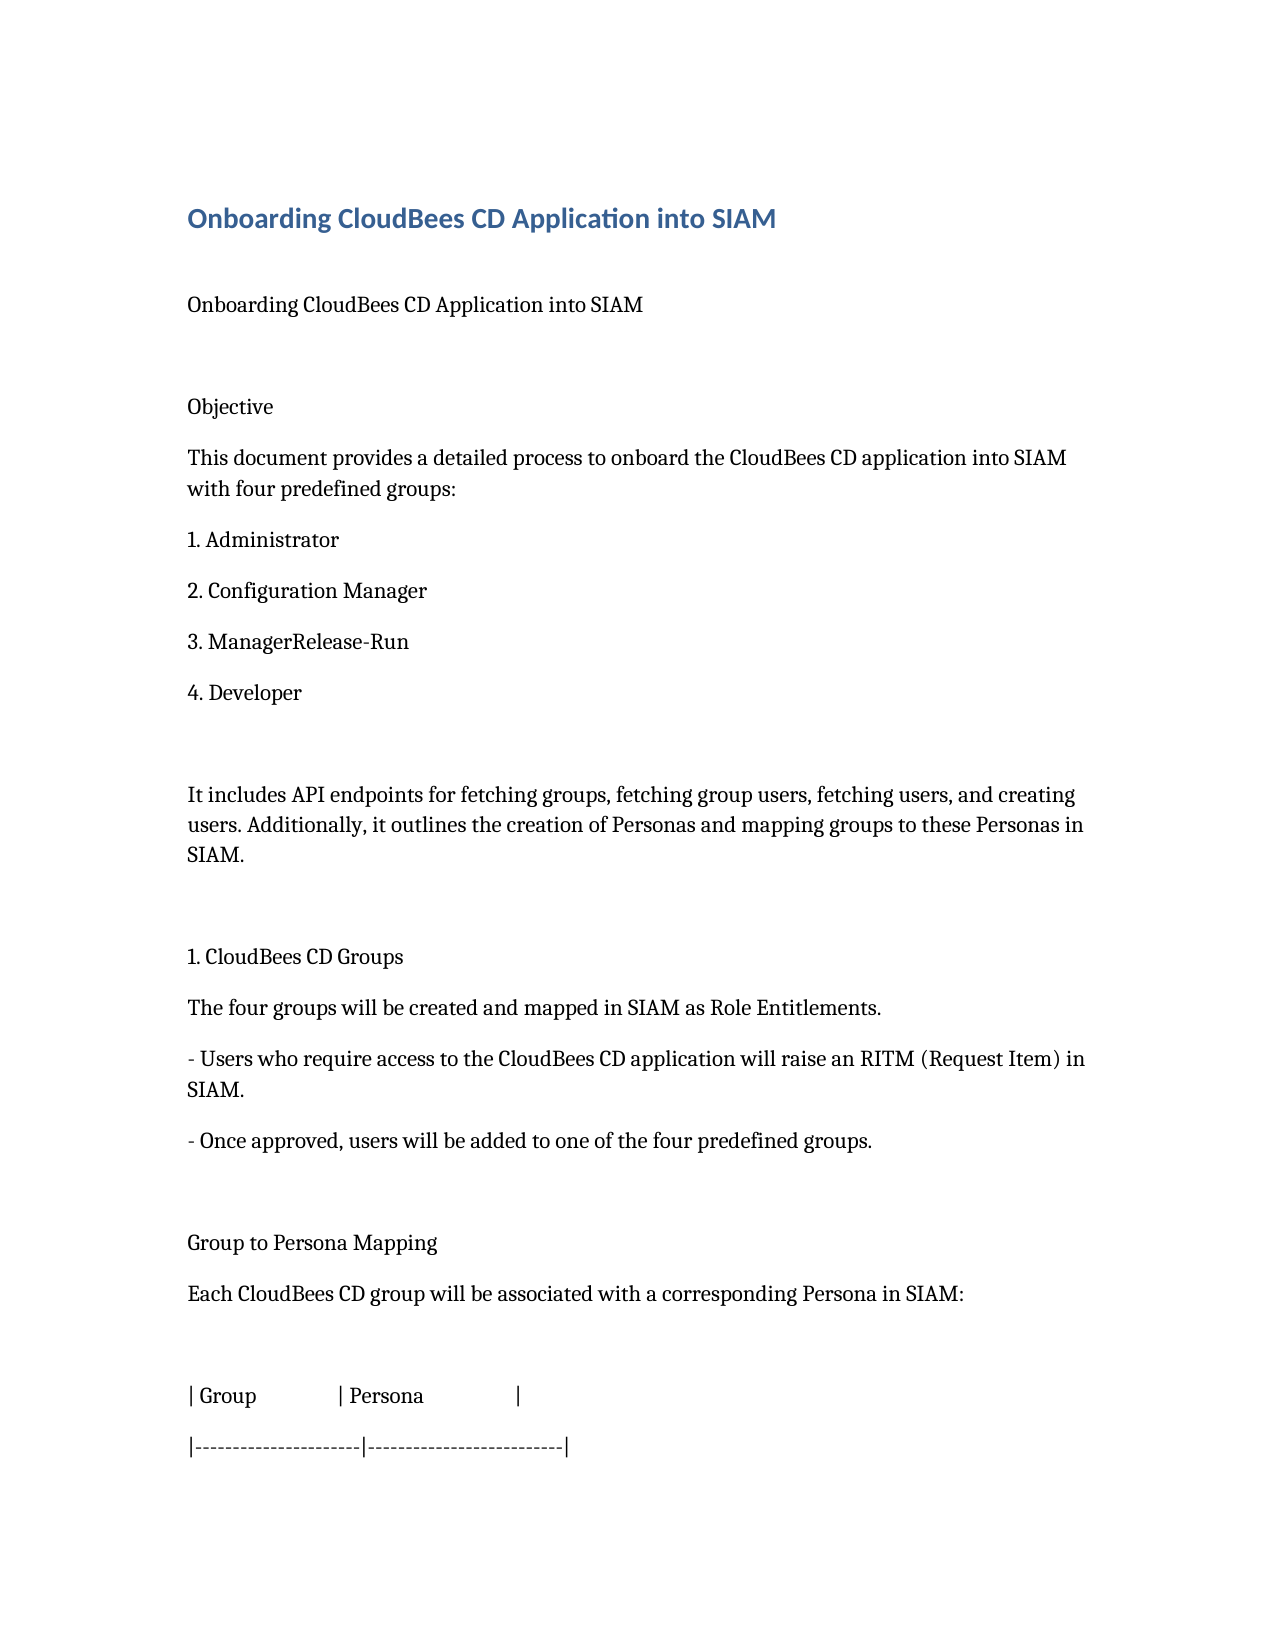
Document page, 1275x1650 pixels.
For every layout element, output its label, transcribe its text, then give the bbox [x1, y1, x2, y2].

text - Users who require access to the CloudBees CD application will raise an RITM (Request Item) in SIAM. [187, 1046, 1087, 1103]
text The four groups will be created and mapped in SIAM as Role Entitlements. [187, 995, 1087, 1021]
text - Once approved, users will be added to one of the four predefined groups. [187, 1127, 1087, 1154]
text This document provides a detailed process to onboard the CloudBees CD application into SIAM with four predefined groups: [187, 445, 1087, 502]
text It includes API endpoints for fetching groups, fetching group users, fetching users, and creating users. Additionally, it outlines the creation of Personas and mapping groups to these Personas in SIAM. [187, 782, 1087, 868]
text 2. Configuration Manager [187, 577, 1087, 604]
text |----------------------|--------------------------| [187, 1434, 1087, 1460]
text | Group | Persona | [187, 1383, 1087, 1409]
text 1. CloudBees CD Groups [187, 944, 1087, 970]
text Objective [187, 394, 1087, 420]
subtitle Onboarding CloudBees CD Application into SIAM [187, 200, 1087, 236]
text Onboarding CloudBees CD Application into SIAM [187, 292, 1087, 318]
text 1. Administrator [187, 526, 1087, 553]
text 3. ManagerRelease-Run [187, 628, 1087, 655]
text Each CloudBees CD group will be associated with a corresponding Persona in SIAM: [187, 1281, 1087, 1307]
text 4. Developer [187, 679, 1087, 706]
text Group to Persona Mapping [187, 1229, 1087, 1256]
